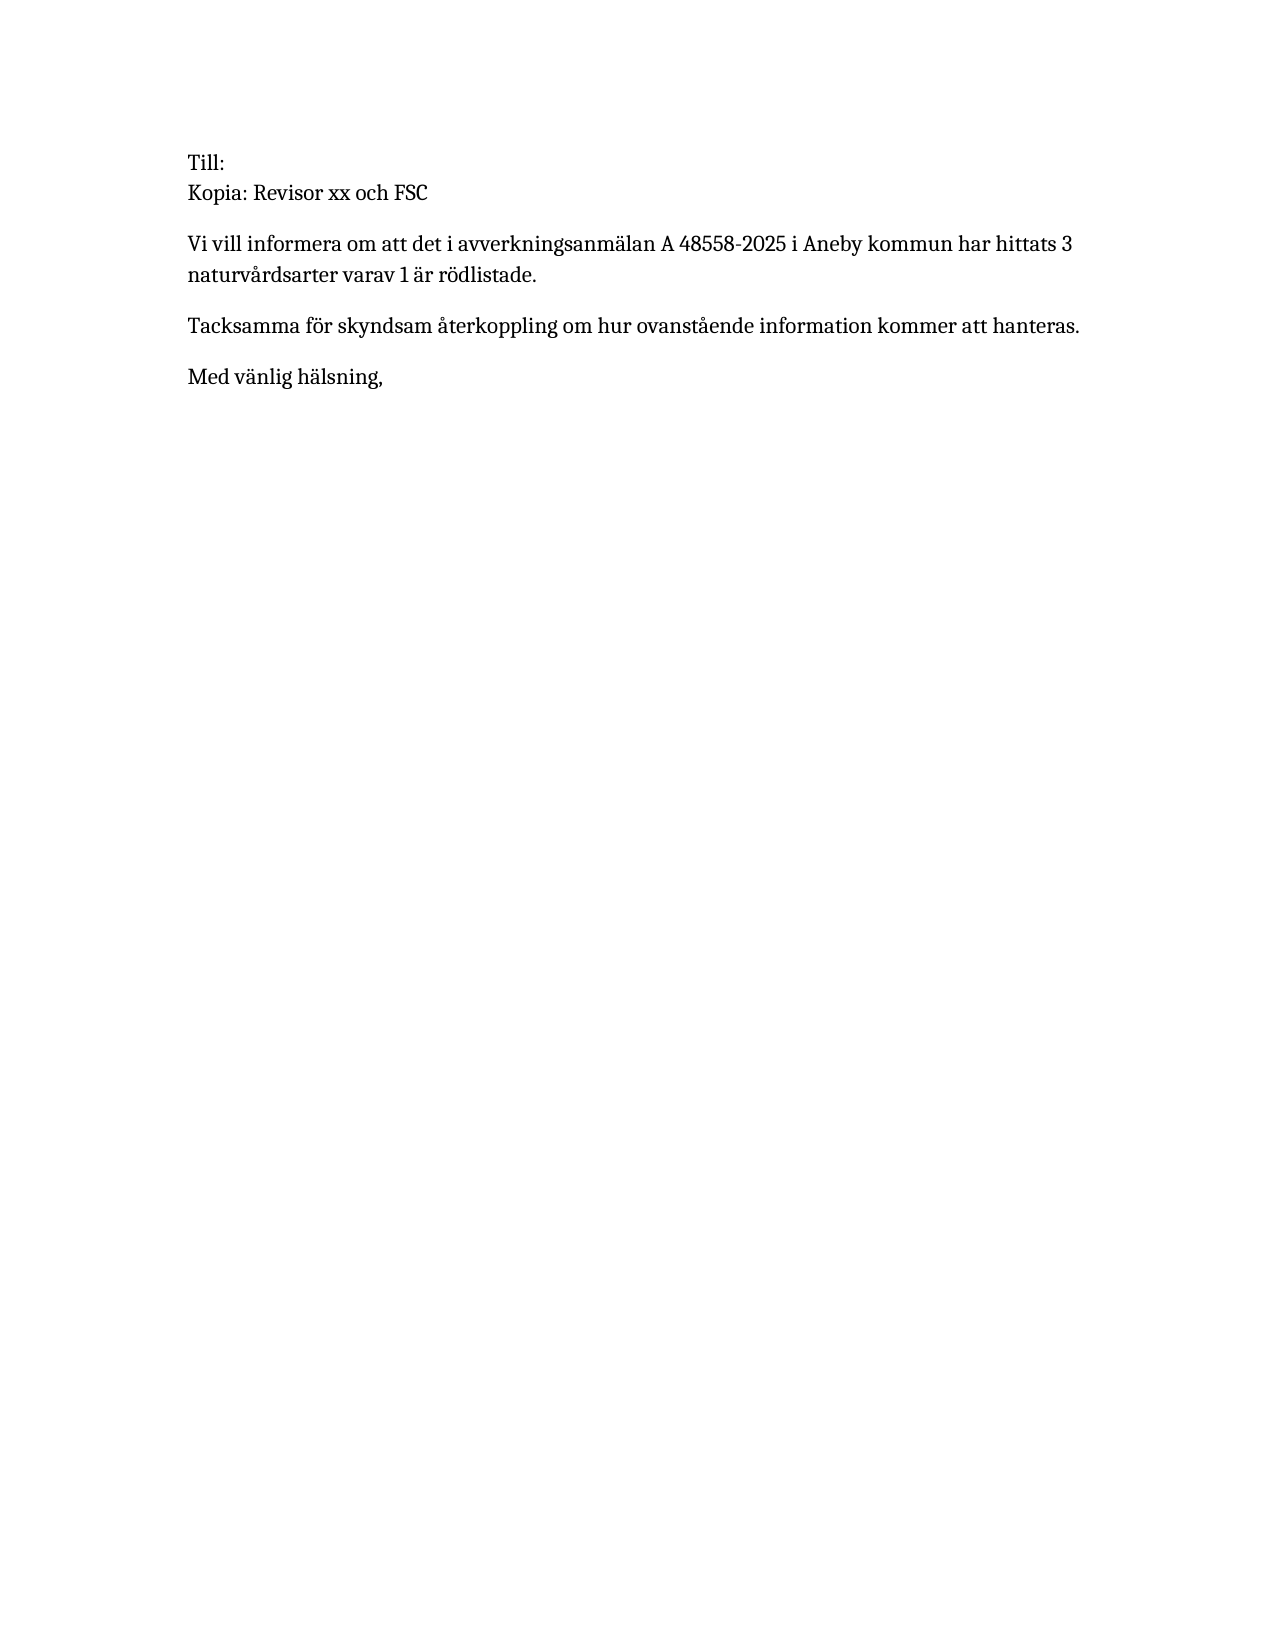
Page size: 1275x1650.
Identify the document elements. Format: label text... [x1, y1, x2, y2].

text Tacksamma för skyndsam återkoppling om hur ovanstående information kommer att hanteras. [187, 312, 1087, 339]
text Vi vill informera om att det i avverkningsanmälan A 48558-2025 i Aneby kommun har hittats 3 naturvårdsarter varav 1 är rödlistade. [187, 231, 1087, 288]
text Till: Kopia: Revisor xx och FSC [187, 150, 1087, 207]
text Med vänlig hälsning, [187, 363, 1087, 420]
